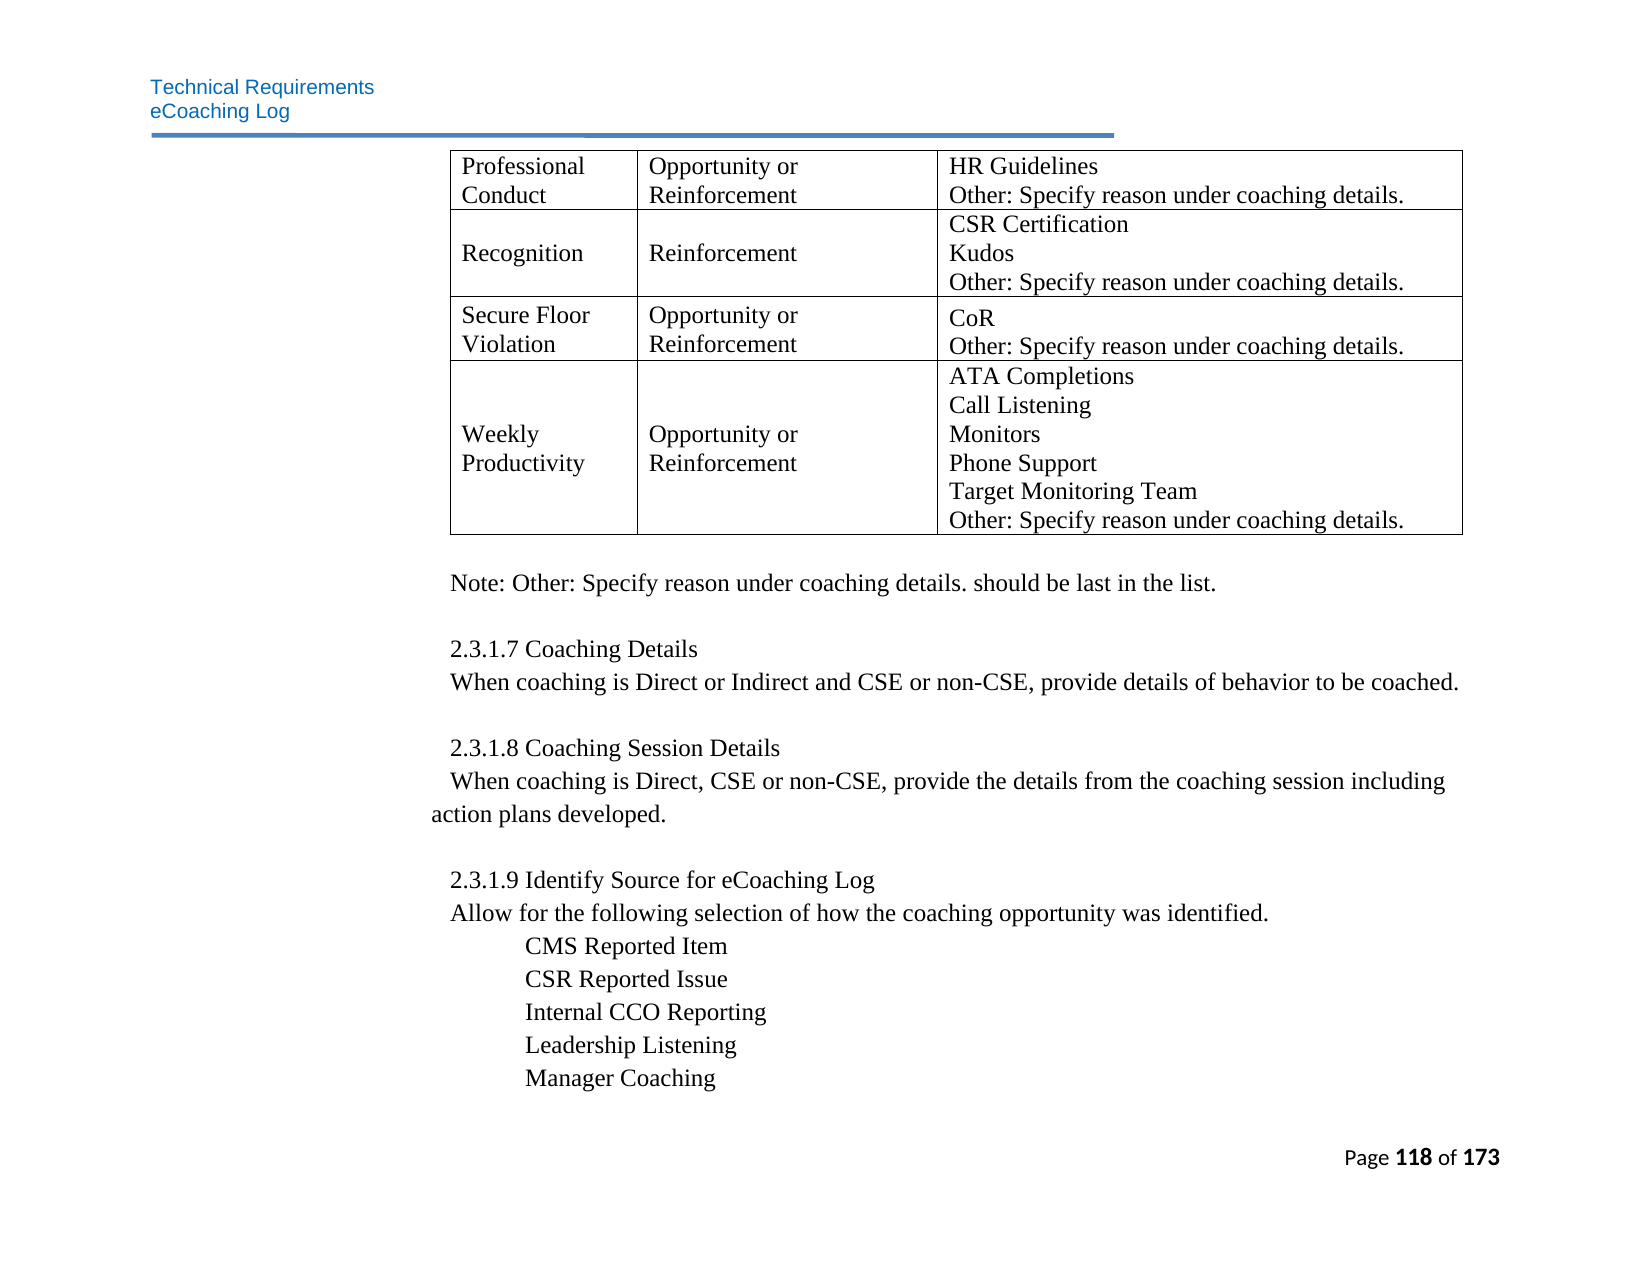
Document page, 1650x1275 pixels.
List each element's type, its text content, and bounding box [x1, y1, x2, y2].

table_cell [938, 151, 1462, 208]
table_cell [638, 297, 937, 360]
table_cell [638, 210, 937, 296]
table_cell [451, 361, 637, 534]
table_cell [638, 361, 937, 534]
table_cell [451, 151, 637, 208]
text Internal CCO Reporting [150, 997, 1500, 1026]
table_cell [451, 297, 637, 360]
text When coaching is Direct or Indirect and CSE or non-CSE, provide details of behavior to be coached. [431, 667, 1500, 696]
text Note: Other: Specify reason under coaching details. should be last in the list. [150, 568, 1500, 597]
text CMS Reported Item [150, 931, 1500, 960]
text Allow for the following selection of how the coaching opportunity was identified. [431, 898, 1500, 927]
text When coaching is Direct, CSE or non-CSE, provide the details from the coaching session including action plans developed. [431, 766, 1500, 828]
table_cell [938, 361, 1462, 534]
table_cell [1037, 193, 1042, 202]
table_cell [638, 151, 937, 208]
text 2.3.1.9 Identify Source for eCoaching Log [225, 865, 1500, 894]
text 2.3.1.7 Coaching Details [225, 634, 1500, 663]
text Manager Coaching [150, 1063, 1500, 1092]
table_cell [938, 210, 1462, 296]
text Leadership Listening [150, 1030, 1500, 1059]
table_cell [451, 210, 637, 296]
text CSR Reported Issue [150, 964, 1500, 993]
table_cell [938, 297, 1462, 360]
text 2.3.1.8 Coaching Session Details [225, 733, 1500, 762]
